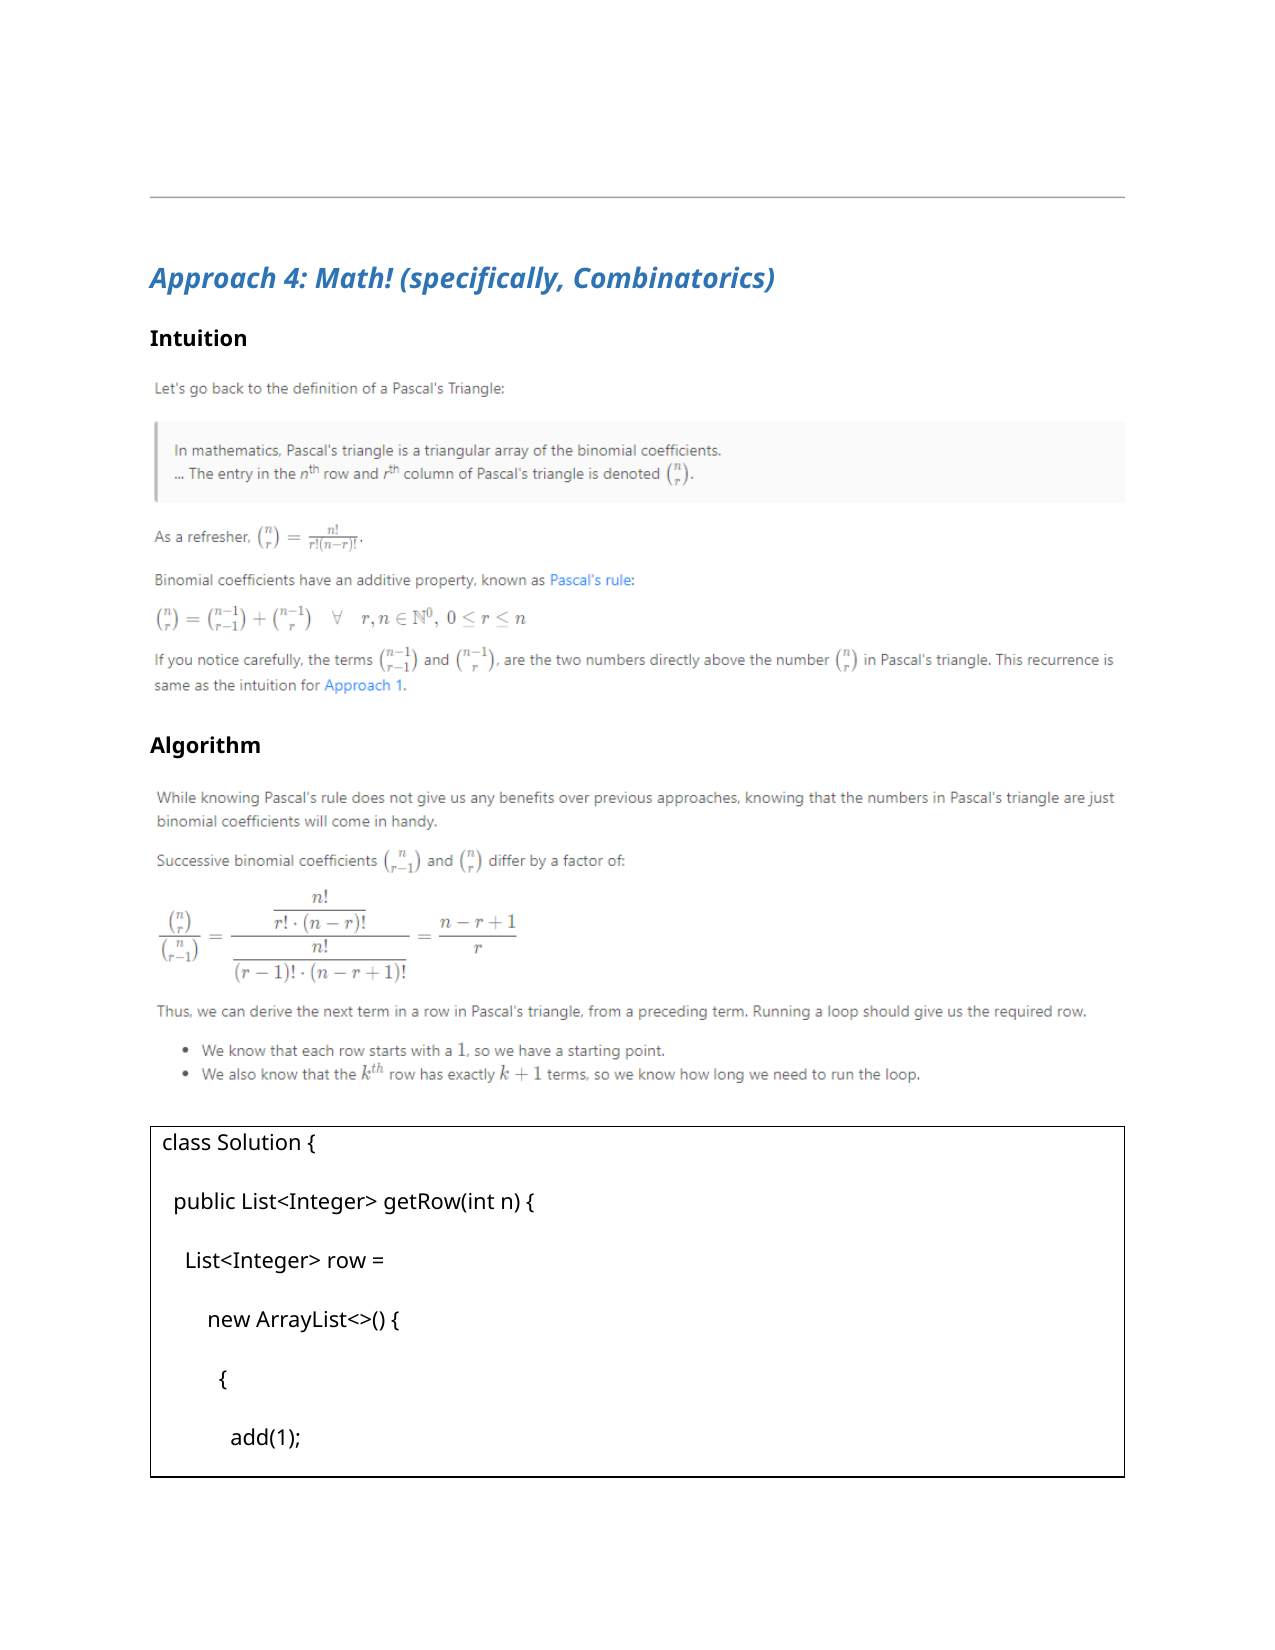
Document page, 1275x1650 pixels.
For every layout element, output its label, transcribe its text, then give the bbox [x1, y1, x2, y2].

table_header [151, 1127, 1124, 1476]
text Algorithm [150, 730, 1125, 760]
text Intuition [150, 323, 1125, 353]
picture [150, 377, 1125, 706]
subtitle Approach 4: Math! (specifically, Combinatorics) [150, 258, 1125, 296]
picture [150, 785, 1125, 1101]
